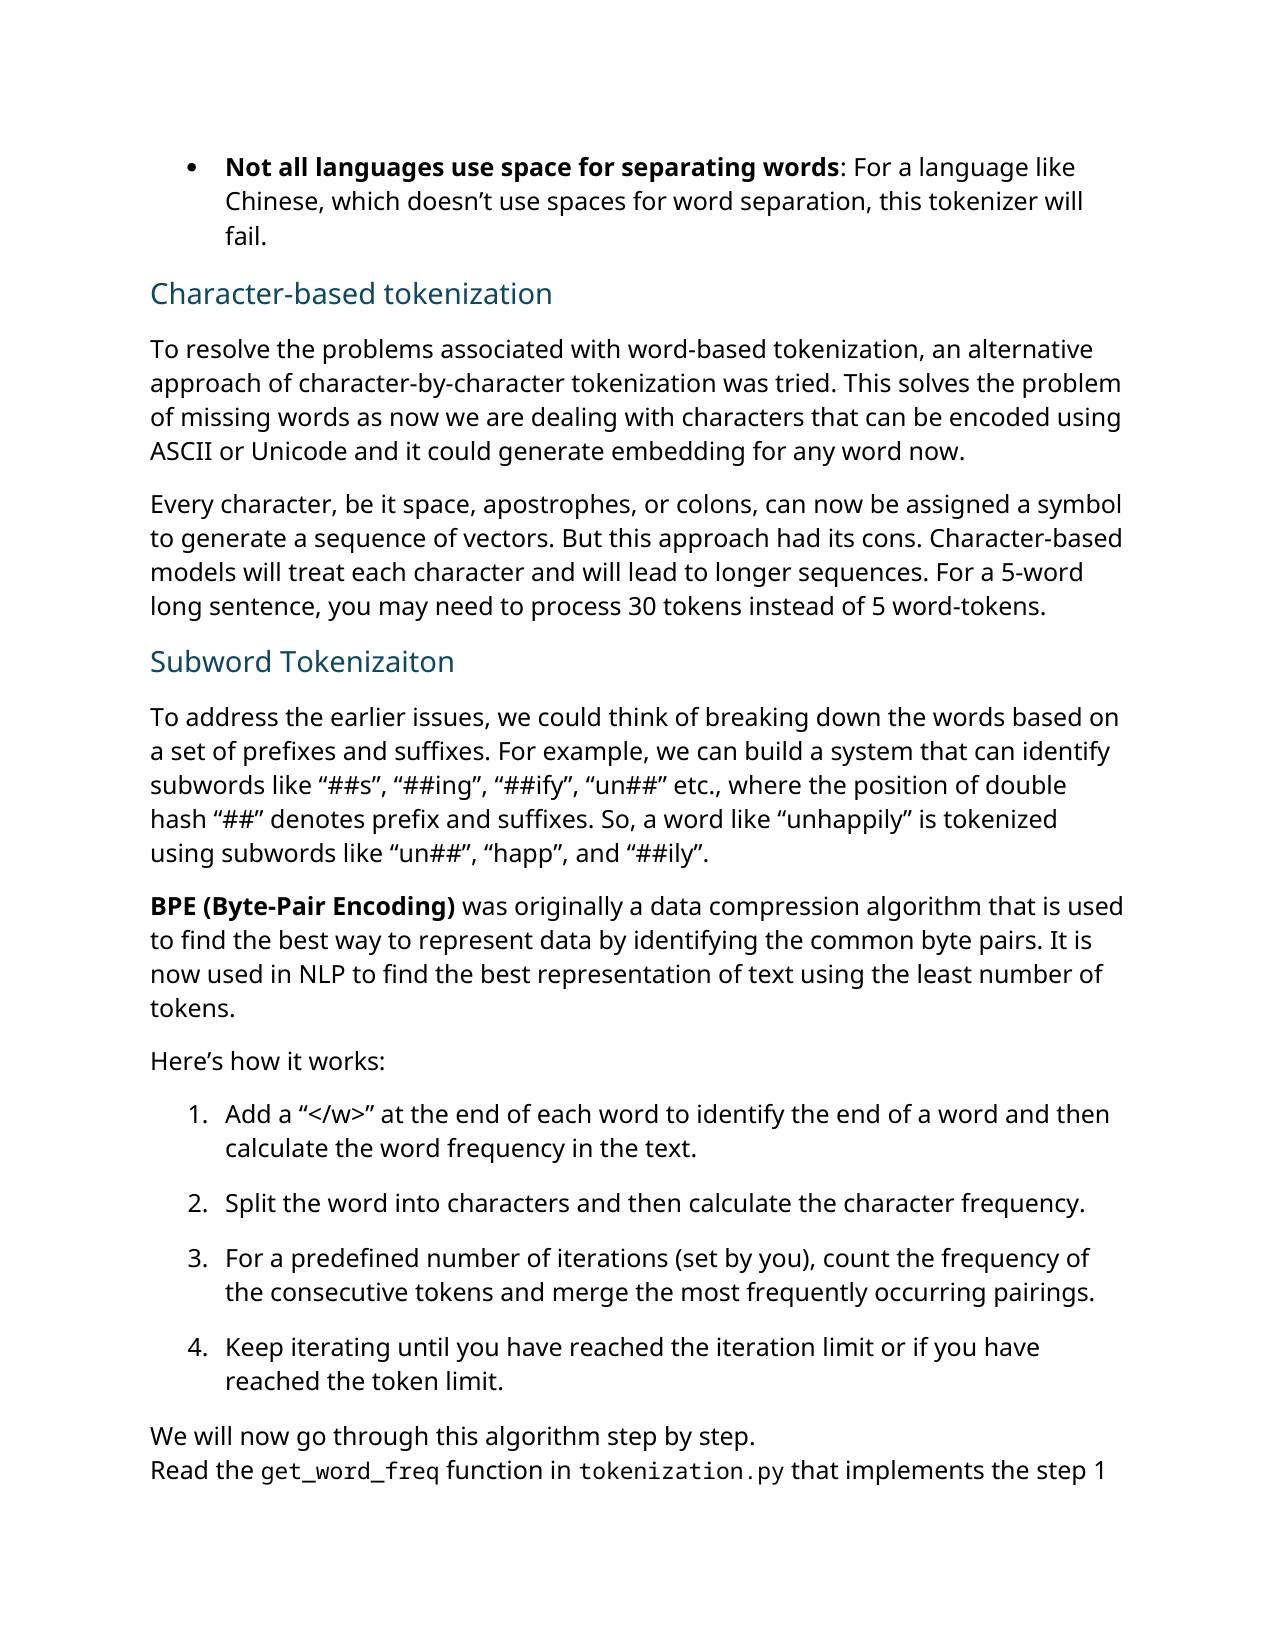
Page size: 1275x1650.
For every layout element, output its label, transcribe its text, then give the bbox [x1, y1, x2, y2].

list Not all languages use space for separating words: For a language like Chinese, which doesn’t use spaces for word separation, this tokenizer will fail. [187, 150, 1125, 252]
list Keep iterating until you have reached the iteration limit or if you have reached the token limit. [187, 1329, 1125, 1398]
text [150, 1418, 1125, 1487]
subtitle Character-based tokenization [150, 273, 1125, 313]
text To resolve the problems associated with word-based tokenization, an alternative approach of character-by-character tokenization was tried. This solves the problem of missing words as now we are dealing with characters that can be encoded using ASCII or Unicode and it could generate embedding for any word now. [150, 331, 1125, 468]
list Split the word into characters and then calculate the character frequency. [187, 1186, 1125, 1220]
text Every character, be it space, apostrophes, or colons, can now be assigned a symbol to generate a sequence of vectors. But this approach had its cons. Character-based models will treat each character and will lead to longer sequences. For a 5-word long sentence, you may need to process 30 tokens instead of 5 word-tokens. [150, 486, 1125, 623]
text Here’s how it works: [150, 1044, 1125, 1078]
text BPE (Byte-Pair Encoding) was originally a data compression algorithm that is used to find the best way to represent data by identifying the common byte pairs. It is now used in NLP to find the best representation of text using the least number of tokens. [150, 889, 1125, 1025]
list Add a “</w>” at the end of each word to identify the end of a word and then calculate the word frequency in the text. [187, 1097, 1125, 1165]
subtitle Subword Tokenizaiton [150, 641, 1125, 681]
list For a predefined number of iterations (set by you), count the frequency of the consecutive tokens and merge the most frequently occurring pairings. [187, 1241, 1125, 1309]
text To address the earlier issues, we could think of breaking down the words based on a set of prefixes and suffixes. For example, we can build a system that can identify subwords like “##s”, “##ing”, “##ify”, “un##” etc., where the position of double hash “##” denotes prefix and suffixes. So, a word like “unhappily” is tokenized using subwords like “un##”, “happ”, and “##ily”. [150, 700, 1125, 870]
